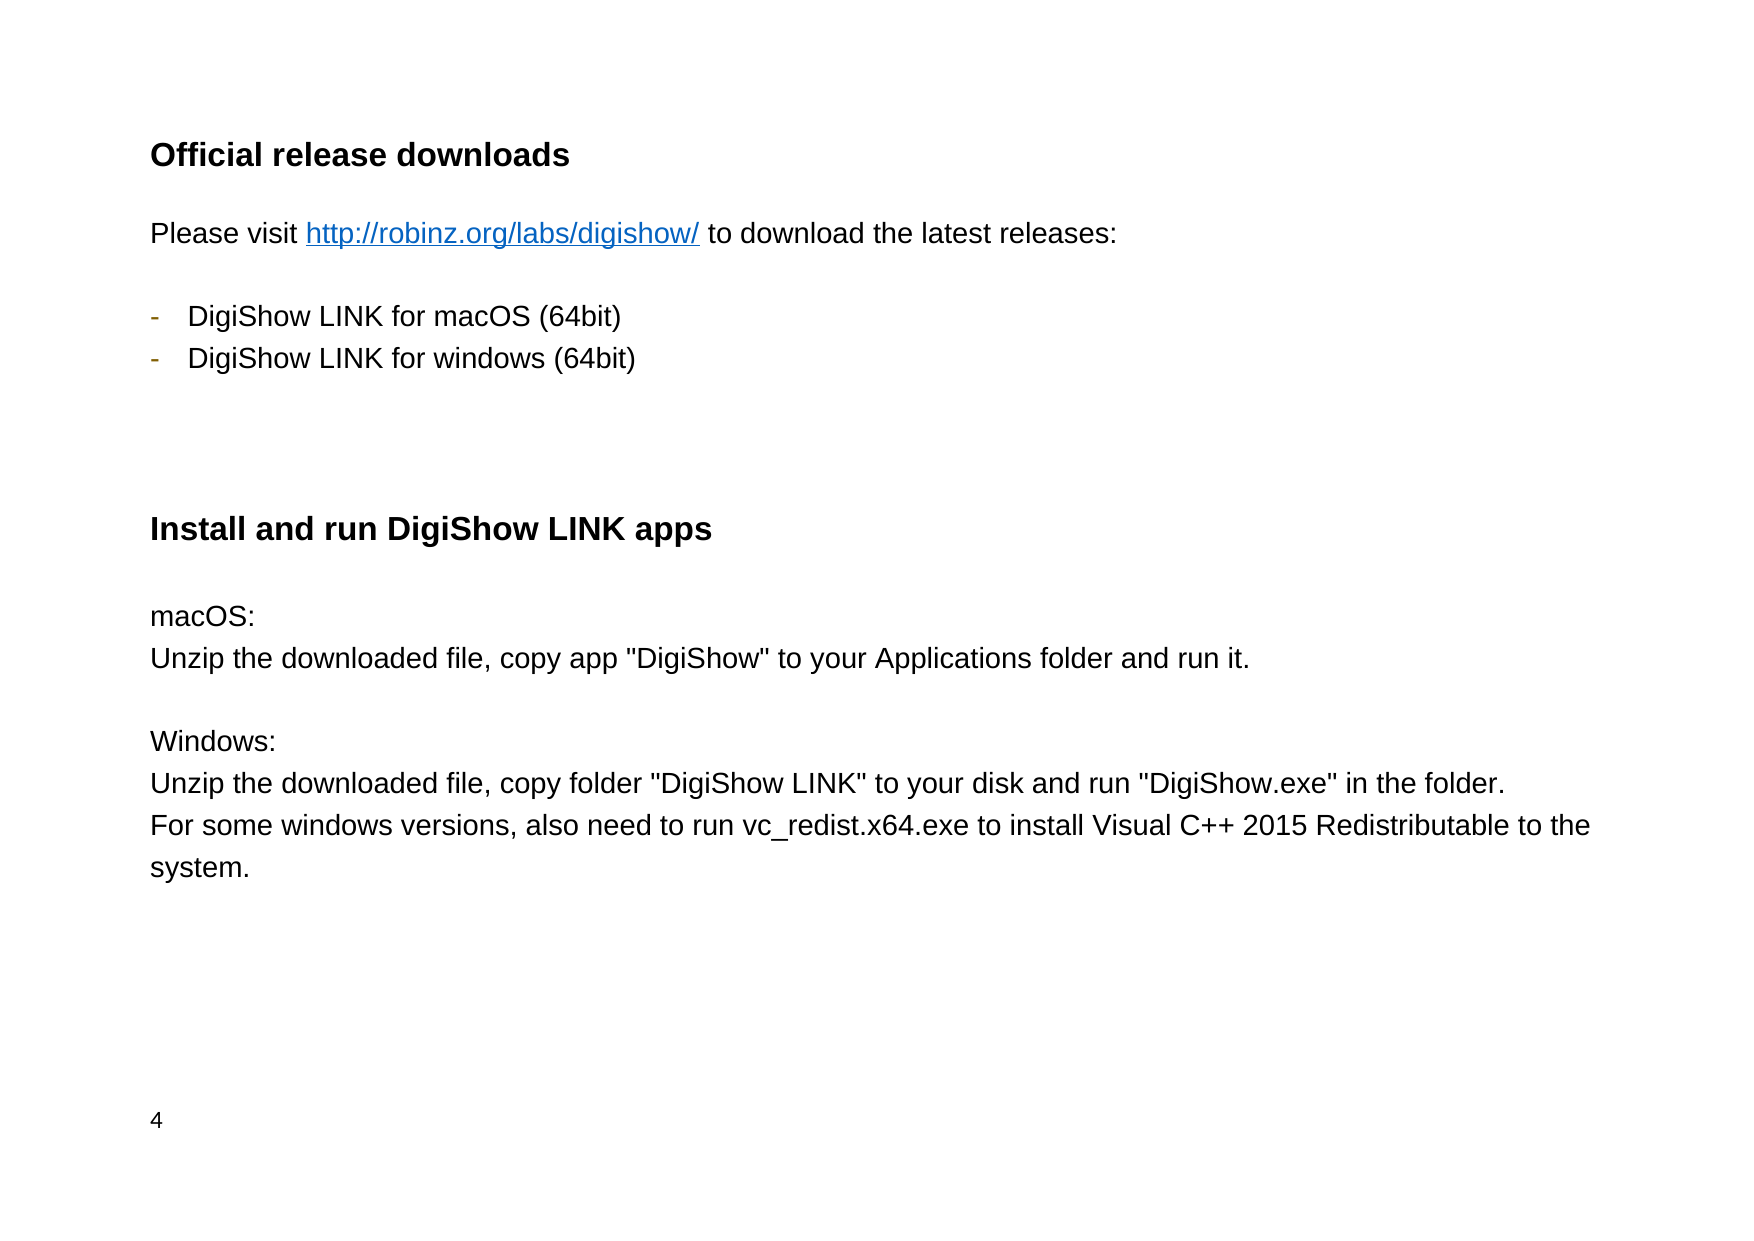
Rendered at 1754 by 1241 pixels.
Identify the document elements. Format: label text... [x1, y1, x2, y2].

text Windows: [150, 724, 1626, 758]
text Unzip the downloaded file, copy app "DigiShow" to your Applications folder and run it. [150, 641, 1626, 674]
text Official release downloads [150, 135, 1626, 174]
text For some windows versions, also need to run vc_redist.x64.exe to install Visual C++ 2015 Redistributable to the system. [150, 808, 1626, 883]
text Unzip the downloaded file, copy folder "DigiShow LINK" to your disk and run "DigiShow.exe" in the folder. [150, 766, 1626, 800]
list DigiShow LINK for macOS (64bit) [150, 299, 1626, 333]
text Please visit http://robinz.org/labs/digishow/ to download the latest releases: [150, 216, 1626, 249]
text macOS: [150, 599, 1626, 632]
list DigiShow LINK for windows (64bit) [150, 341, 1626, 375]
text Install and run DigiShow LINK apps [150, 509, 1626, 547]
